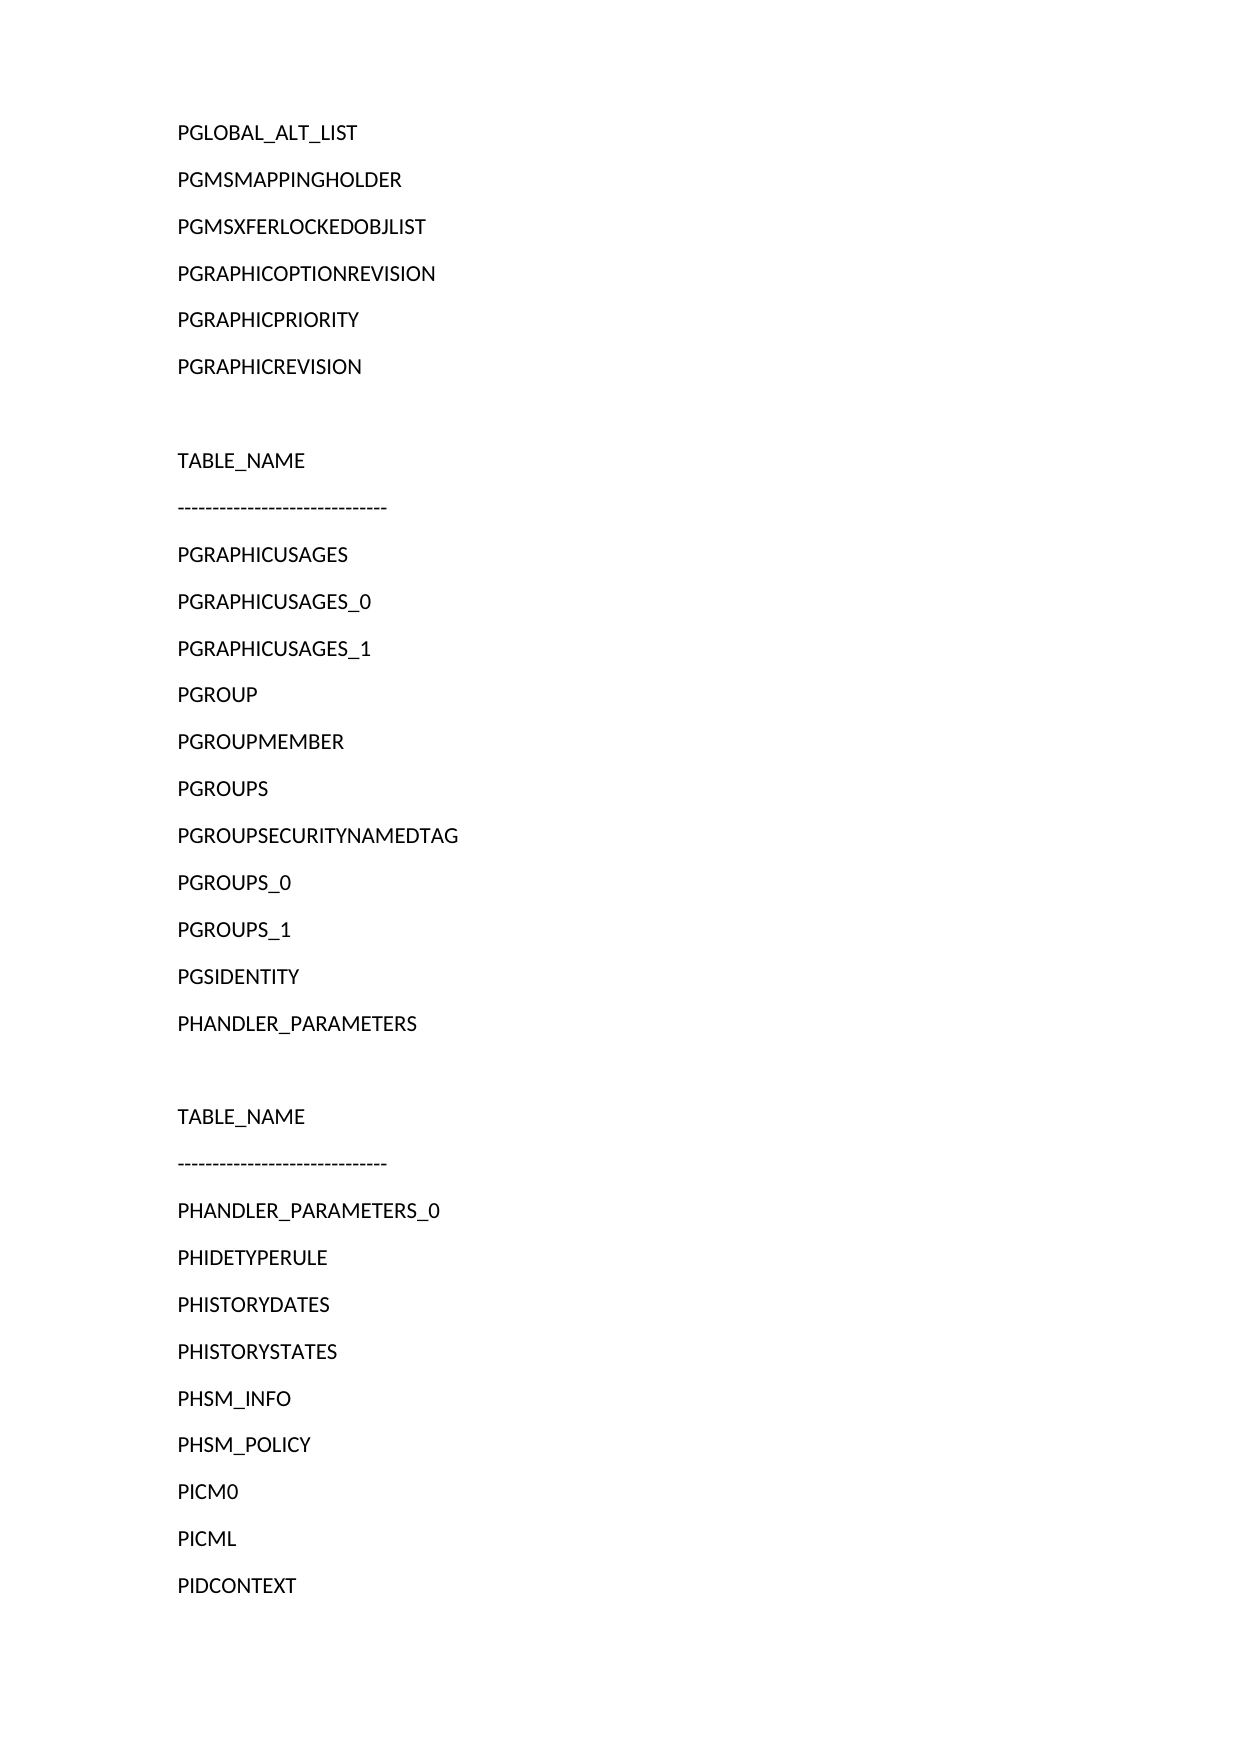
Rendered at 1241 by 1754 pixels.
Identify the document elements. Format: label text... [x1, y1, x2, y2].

text PGSIDENTITY [177, 962, 1152, 990]
text PICM0 [177, 1477, 1152, 1506]
text TABLE_NAME [177, 446, 1152, 474]
text PGRAPHICREVISION [177, 352, 1152, 381]
text PHISTORYSTATES [177, 1337, 1152, 1365]
text ------------------------------ [177, 493, 1152, 521]
text PGROUPS_1 [177, 915, 1152, 943]
text PGMSXFERLOCKEDOBJLIST [177, 212, 1152, 240]
text PGMSMAPPINGHOLDER [177, 165, 1152, 193]
text PHANDLER_PARAMETERS_0 [177, 1196, 1152, 1224]
text PGRAPHICUSAGES_1 [177, 634, 1152, 662]
text PICML [177, 1524, 1152, 1552]
text PGROUPMEMBER [177, 727, 1152, 756]
text PGRAPHICOPTIONREVISION [177, 259, 1152, 287]
text PGROUPS_0 [177, 868, 1152, 896]
text PIDCONTEXT [177, 1571, 1152, 1599]
text TABLE_NAME [177, 1102, 1152, 1131]
text PGRAPHICUSAGES [177, 540, 1152, 568]
text PGROUP [177, 681, 1152, 709]
text PHANDLER_PARAMETERS [177, 1009, 1152, 1037]
text PHIDETYPERULE [177, 1243, 1152, 1271]
text PHISTORYDATES [177, 1290, 1152, 1318]
text PGROUPSECURITYNAMEDTAG [177, 821, 1152, 849]
text PGROUPS [177, 774, 1152, 802]
text PHSM_INFO [177, 1384, 1152, 1412]
text PGRAPHICPRIORITY [177, 306, 1152, 334]
text PGLOBAL_ALT_LIST [177, 118, 1152, 146]
text PHSM_POLICY [177, 1431, 1152, 1459]
text PGRAPHICUSAGES_0 [177, 587, 1152, 615]
text ------------------------------ [177, 1149, 1152, 1177]
